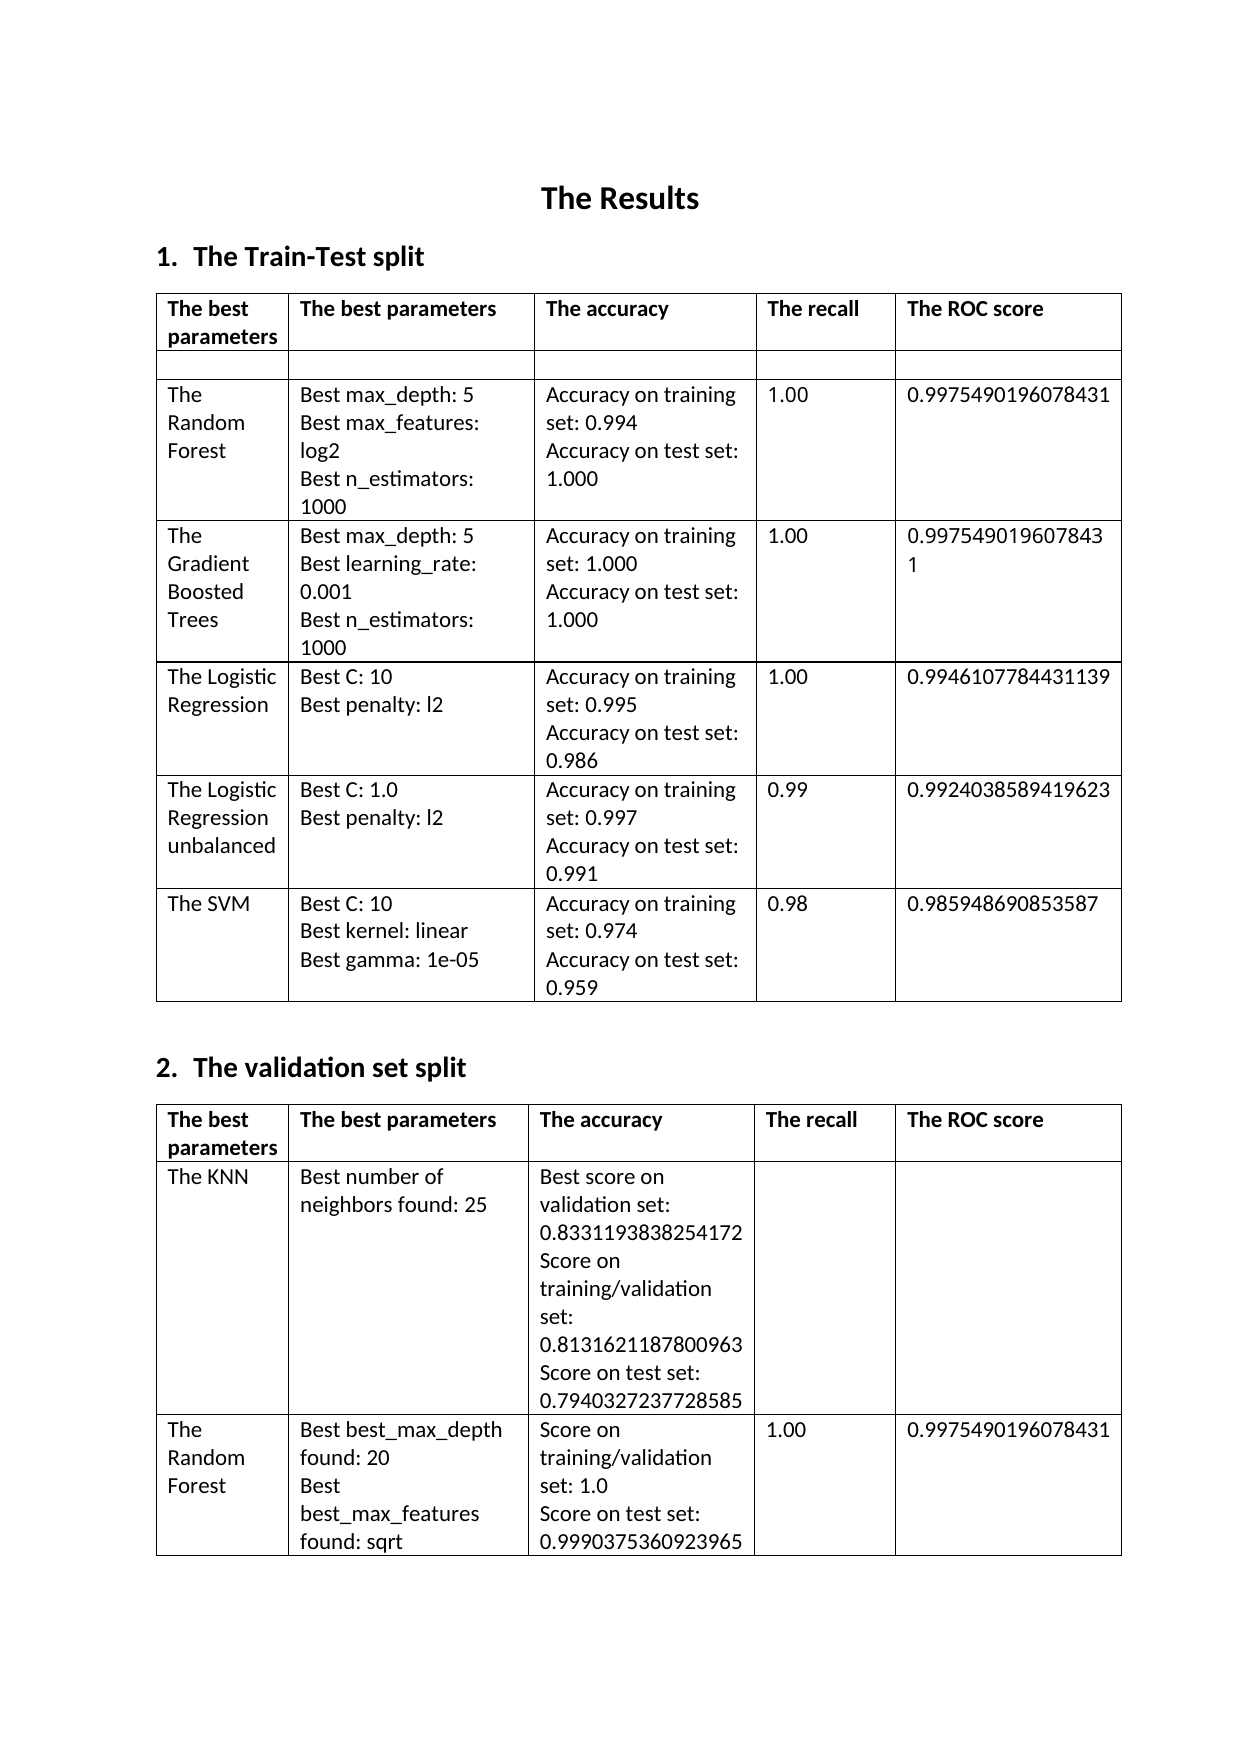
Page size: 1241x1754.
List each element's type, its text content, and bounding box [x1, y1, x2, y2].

table_cell Best number of neighbors found: 25 [289, 1162, 528, 1414]
table_cell Best max_depth: 5 Best max_features: log2 Best n_estimators: 1000 [289, 380, 534, 520]
table_cell [896, 1162, 1121, 1414]
table_cell 0.9946107784431139 [896, 663, 1121, 774]
table_cell [757, 351, 895, 379]
text The Results [118, 177, 1122, 218]
table_cell [535, 351, 756, 379]
table_cell The Random Forest [157, 380, 288, 520]
table_header The recall [757, 294, 895, 350]
table_header The best parameters [157, 1105, 288, 1161]
table_cell [289, 351, 534, 379]
list The Train-Test split [156, 238, 1122, 273]
table_cell [157, 351, 288, 379]
table_cell Best C: 1.0 Best penalty: l2 [289, 776, 534, 888]
table_cell 0.9924038589419623 [896, 776, 1121, 888]
table_cell 0.98 [757, 889, 895, 1001]
table_cell The SVM [157, 889, 288, 1001]
table_cell [896, 351, 1121, 379]
table_cell Accuracy on training set: 0.995 Accuracy on test set: 0.986 [535, 663, 756, 774]
table_cell Best C: 10 Best kernel: linear Best gamma: 1e-05 [289, 889, 534, 1001]
table_cell 0.9975490196078431 [896, 380, 1121, 520]
table_cell The KNN [157, 1162, 288, 1414]
table_header The ROC score [896, 294, 1121, 350]
table_cell 0.9975490196078431 [896, 521, 1121, 661]
table_cell 1.00 [757, 521, 895, 661]
table_header The accuracy [529, 1105, 754, 1161]
table_cell Accuracy on training set: 0.974 Accuracy on test set: 0.959 [535, 889, 756, 1001]
table_cell Accuracy on training set: 0.997 Accuracy on test set: 0.991 [535, 776, 756, 888]
table_cell Accuracy on training set: 0.994 Accuracy on test set: 1.000 [535, 380, 756, 520]
table_cell Accuracy on training set: 1.000 Accuracy on test set: 1.000 [535, 521, 756, 661]
table_cell The Random Forest [157, 1415, 288, 1555]
table_cell Best score on validation set: 0.8331193838254172 Score on training/validation set: 0.8131621187800963 Score on test set: 0.7940327237728585 [529, 1162, 754, 1414]
table_header The best parameters [289, 1105, 528, 1161]
table_cell Best max_depth: 5 Best learning_rate: 0.001 Best n_estimators: 1000 [289, 521, 534, 661]
table_cell 0.985948690853587 [896, 889, 1121, 1001]
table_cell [289, 1415, 528, 1555]
list The validation set split [156, 1049, 1122, 1084]
table_cell 1.00 [757, 380, 895, 520]
table_header The ROC score [896, 1105, 1121, 1161]
table_header The best parameters [157, 294, 288, 350]
table_cell [755, 1162, 895, 1414]
table_cell Best C: 10 Best penalty: l2 [289, 663, 534, 774]
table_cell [529, 1415, 754, 1555]
table_cell 0.99 [757, 776, 895, 888]
table_header The accuracy [535, 294, 756, 350]
table_cell The Logistic Regression [157, 663, 288, 774]
table_cell 0.9975490196078431 [896, 1415, 1121, 1555]
table_header The recall [755, 1105, 895, 1161]
table_cell The Logistic Regression unbalanced [157, 776, 288, 888]
table_cell 1.00 [755, 1415, 895, 1555]
table_cell The Gradient Boosted Trees [157, 521, 288, 661]
table_header The best parameters [289, 294, 534, 350]
table_cell 1.00 [757, 663, 895, 774]
